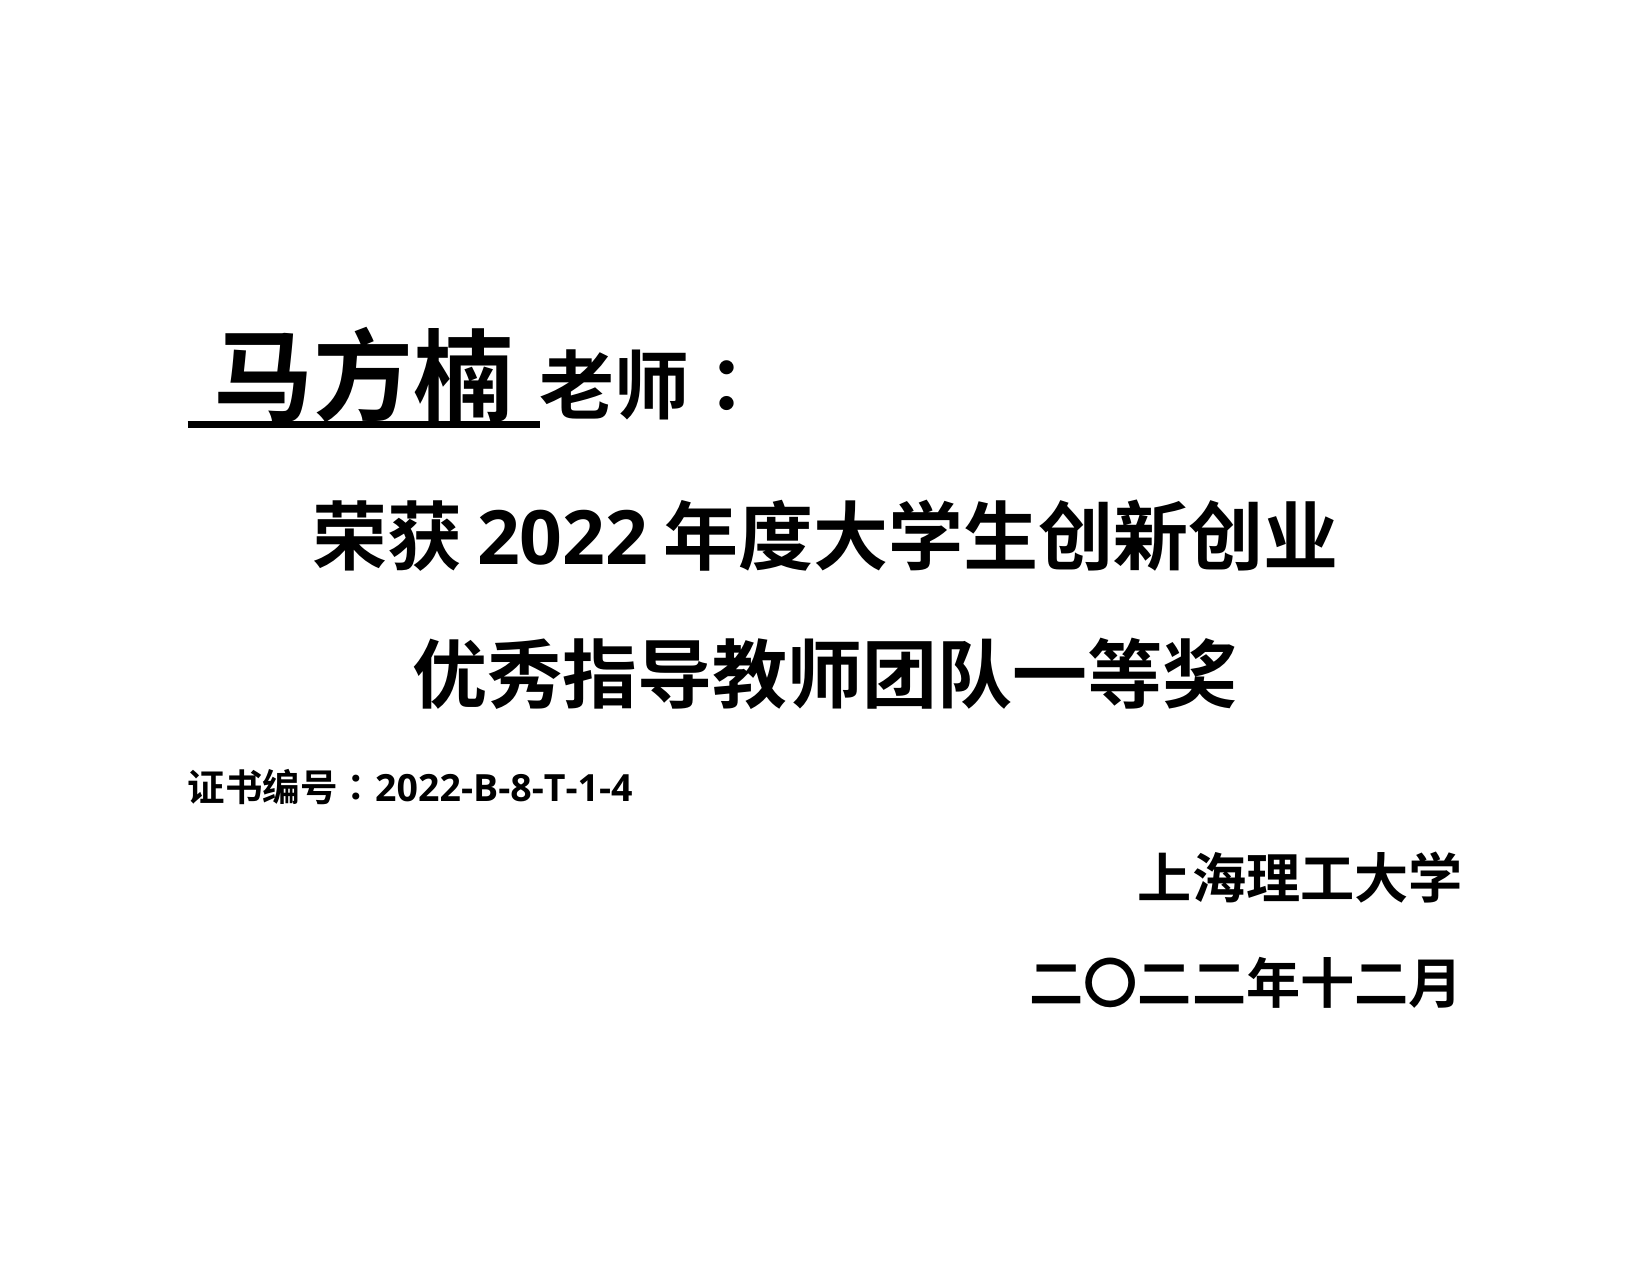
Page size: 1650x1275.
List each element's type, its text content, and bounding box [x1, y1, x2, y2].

text 证书编号：2022-B-8-T-1-4 [187, 761, 1462, 812]
text 优秀指导教师团队一等奖 [187, 622, 1462, 725]
text 上海理工大学 [187, 840, 1462, 914]
text 二〇二二年十二月 [187, 946, 1462, 1020]
text 马方楠 老师： [187, 150, 1462, 443]
text 荣获2022年度大学生创新创业 [187, 484, 1462, 586]
